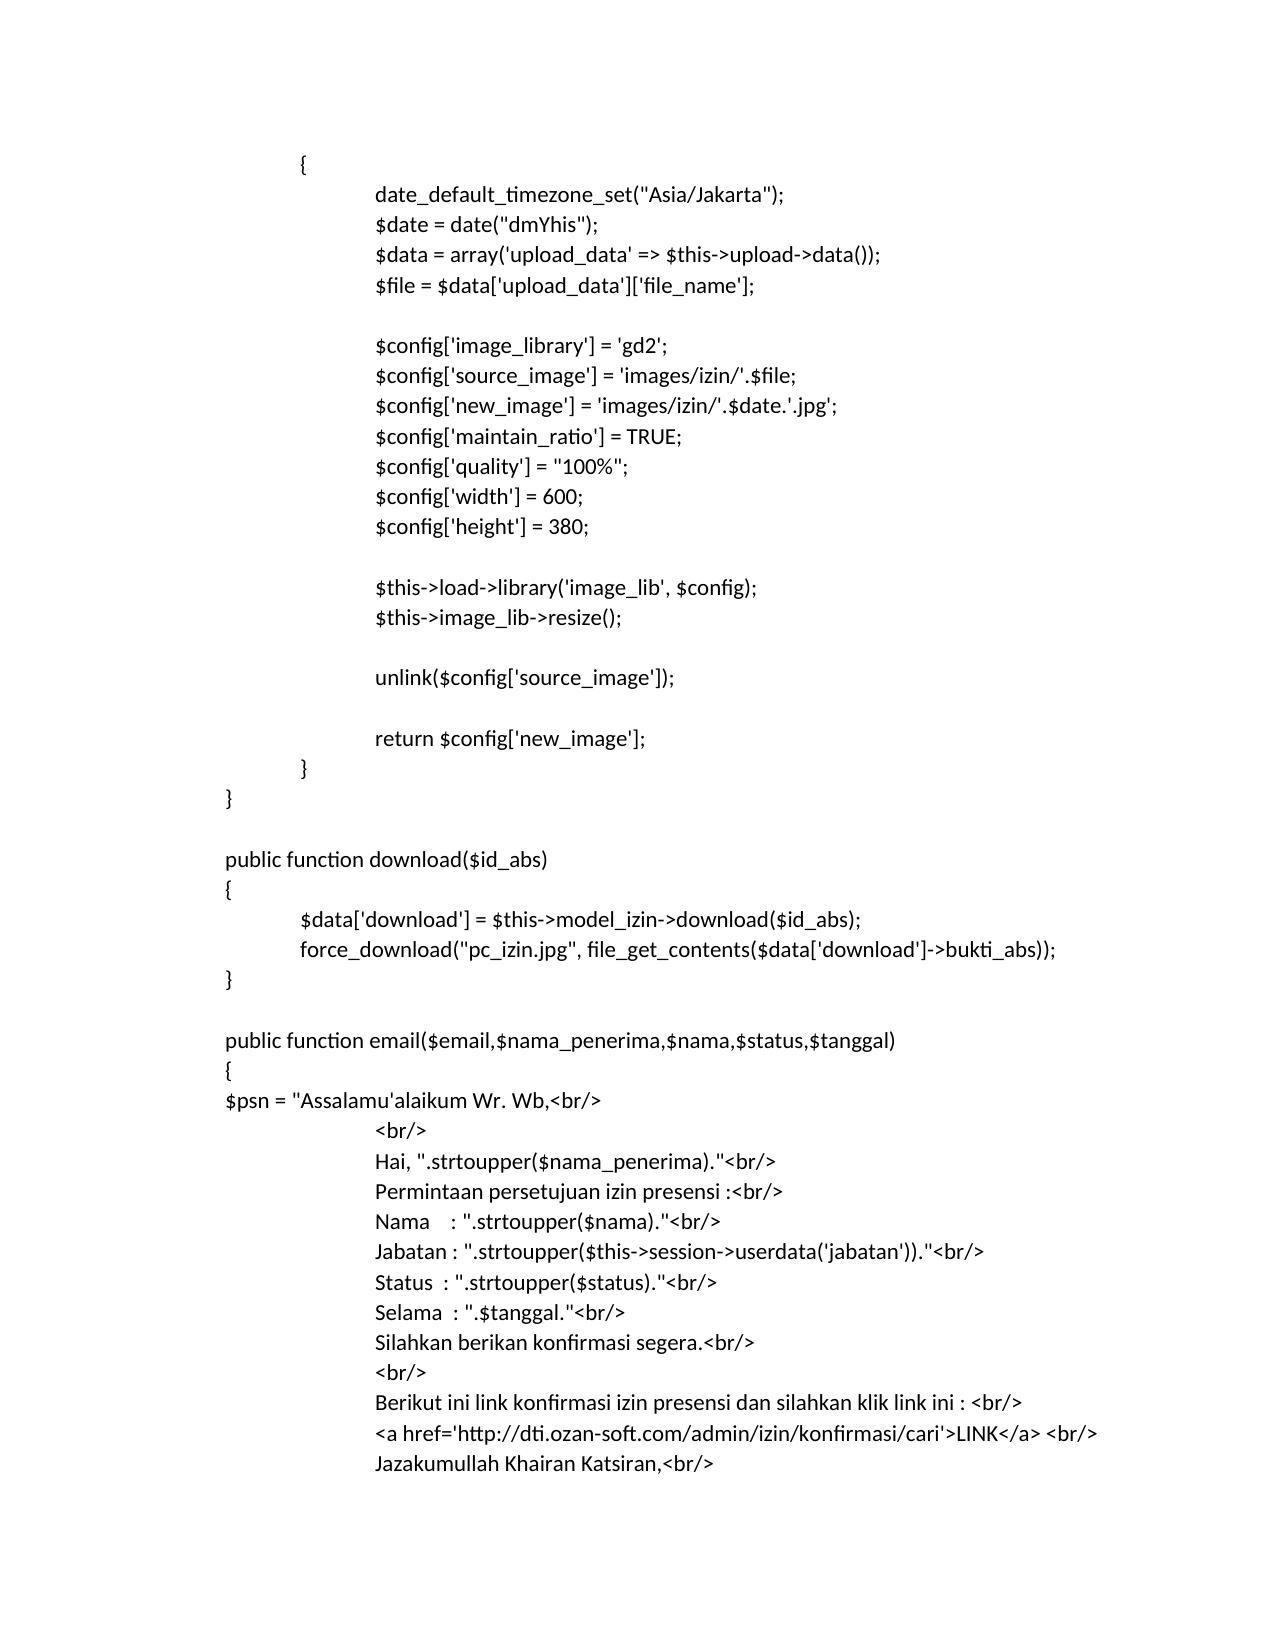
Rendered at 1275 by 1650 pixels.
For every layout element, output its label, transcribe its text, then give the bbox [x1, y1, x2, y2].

text $config['new_image'] = 'images/izin/'.$date.'.jpg'; [150, 392, 1125, 420]
text $config['image_library'] = 'gd2'; [150, 331, 1125, 359]
text $this->load->library('image_lib', $config); [150, 573, 1125, 601]
text { [150, 1056, 1125, 1084]
text unlink($config['source_image']); [150, 663, 1125, 692]
text $data['download'] = $this->model_izin->download($id_abs); [150, 905, 1125, 933]
text $date = date("dmYhis"); [150, 210, 1125, 238]
text Permintaan persetujuan izin presensi :<br/> [150, 1177, 1125, 1205]
text $config['source_image'] = 'images/izin/'.$file; [150, 361, 1125, 389]
text { [150, 875, 1125, 903]
text $data = array('upload_data' => $this->upload->data()); [150, 241, 1125, 269]
text Silahkan berikan konfirmasi segera.<br/> [150, 1328, 1125, 1356]
text $config['width'] = 600; [150, 482, 1125, 510]
text } [150, 966, 1125, 994]
text Jazakumullah Khairan Katsiran,<br/> [150, 1449, 1125, 1477]
text <br/> [150, 1358, 1125, 1386]
text $config['maintain_ratio'] = TRUE; [150, 422, 1125, 450]
text $config['quality'] = "100%"; [150, 452, 1125, 480]
text Nama : ".strtoupper($nama)."<br/> [150, 1207, 1125, 1235]
text Berikut ini link konfirmasi izin presensi dan silahkan klik link ini : <br/> [150, 1388, 1125, 1417]
text $psn = "Assalamu'alaikum Wr. Wb,<br/> [150, 1086, 1125, 1114]
text force_download("pc_izin.jpg", file_get_contents($data['download']->bukti_abs)); [150, 935, 1125, 963]
text Hai, ".strtoupper($nama_penerima)."<br/> [150, 1147, 1125, 1175]
text public function download($id_abs) [150, 845, 1125, 873]
text Jabatan : ".strtoupper($this->session->userdata('jabatan'))."<br/> [150, 1237, 1125, 1266]
text return $config['new_image']; [150, 724, 1125, 752]
text { [150, 150, 1125, 178]
text $this->image_lib->resize(); [150, 603, 1125, 631]
text $config['height'] = 380; [150, 512, 1125, 541]
text <a href='http://dti.ozan-soft.com/admin/izin/konfirmasi/cari'>LINK</a> <br/> [150, 1419, 1125, 1447]
text $file = $data['upload_data']['file_name']; [150, 271, 1125, 299]
text date_default_timezone_set("Asia/Jakarta"); [150, 180, 1125, 208]
text <br/> [150, 1117, 1125, 1145]
text public function email($email,$nama_penerima,$nama,$status,$tanggal) [150, 1026, 1125, 1054]
text } [150, 784, 1125, 812]
text Status : ".strtoupper($status)."<br/> [150, 1268, 1125, 1296]
text Selama : ".$tanggal."<br/> [150, 1298, 1125, 1326]
text } [150, 754, 1125, 782]
